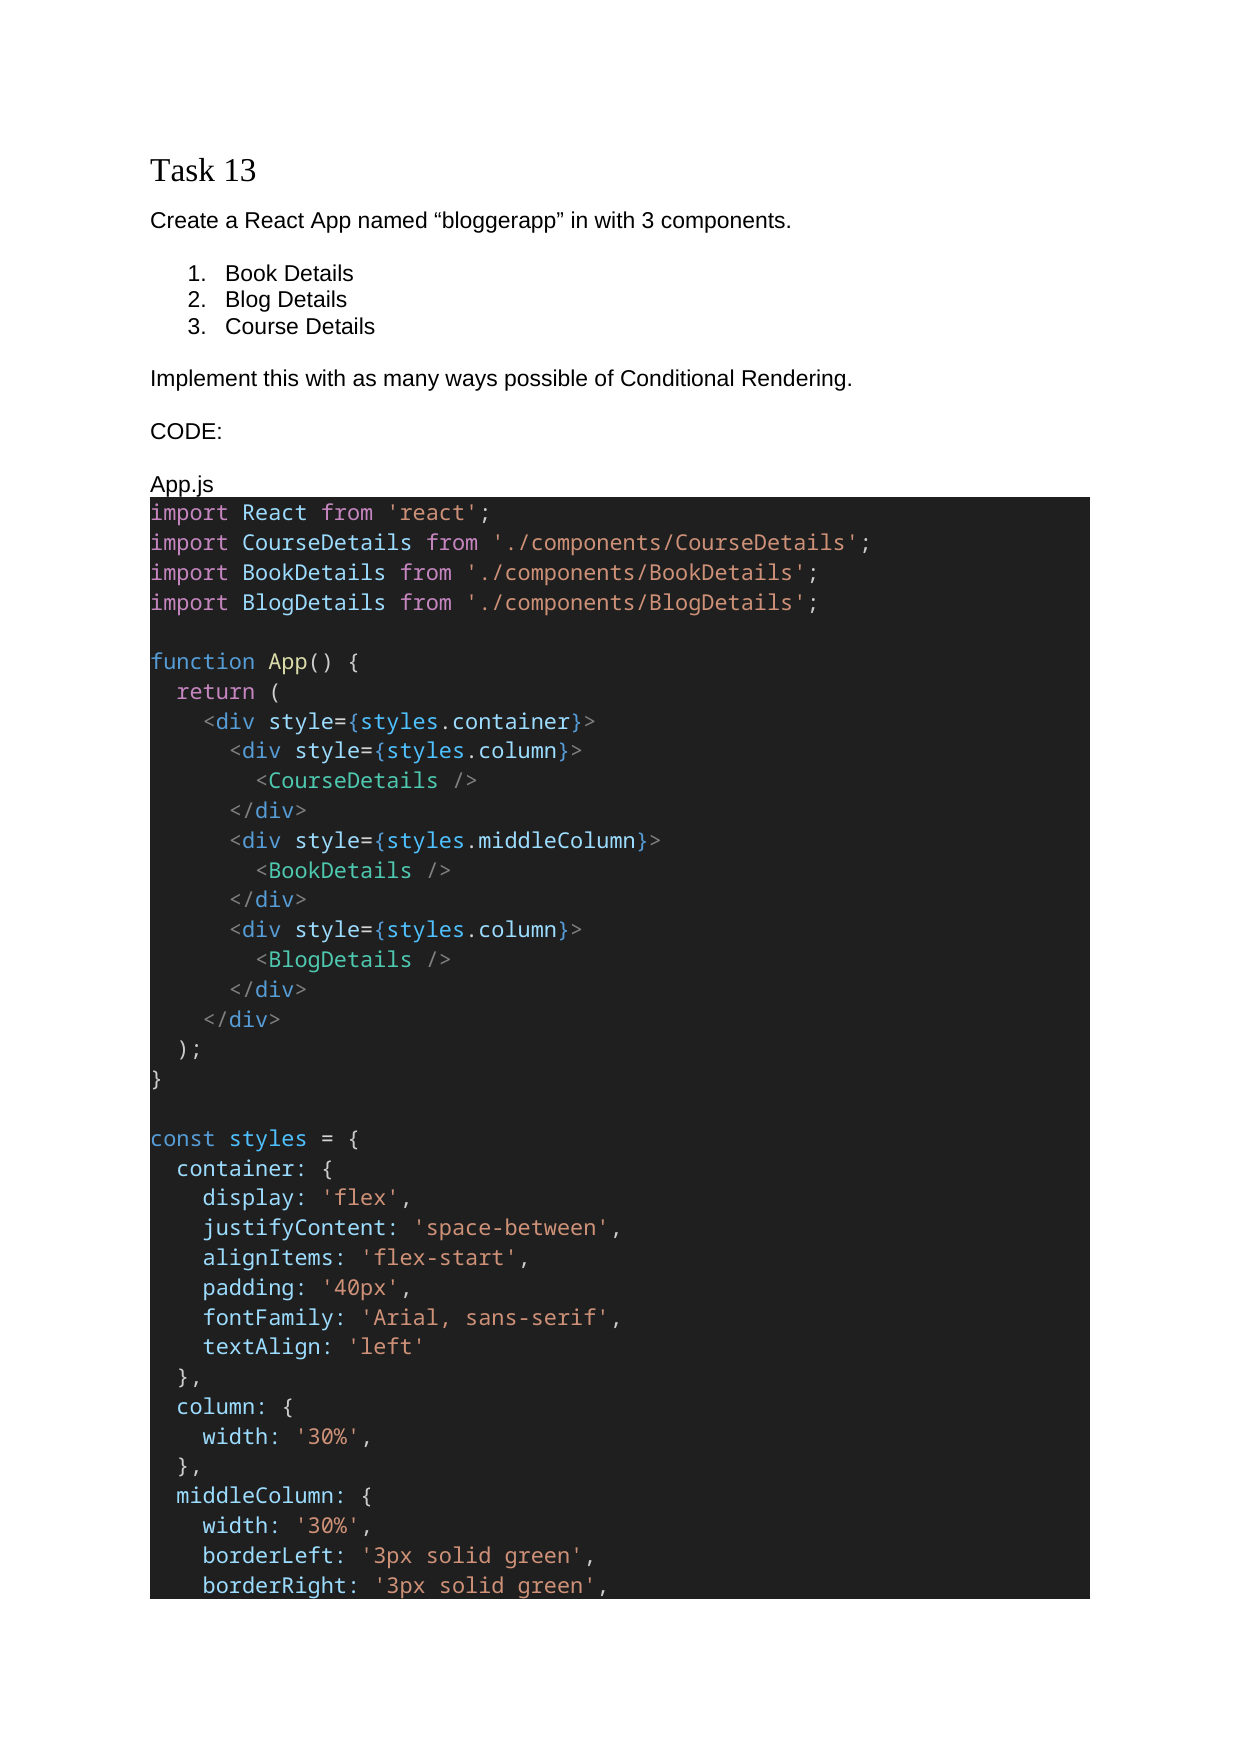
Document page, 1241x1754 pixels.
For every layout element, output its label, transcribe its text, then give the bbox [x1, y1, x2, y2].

text } [150, 1063, 1090, 1093]
text display: 'flex', [150, 1182, 1090, 1212]
text import React from 'react'; [150, 497, 1090, 527]
text function App() { [150, 646, 1090, 676]
text container: { [150, 1153, 1090, 1182]
list Blog Details [187, 286, 1090, 313]
text width: '30%', [150, 1510, 1090, 1540]
text ); [150, 1033, 1090, 1063]
text CODE: [150, 418, 1090, 444]
text }, [150, 1361, 1090, 1391]
text <div style={styles.column}> [150, 914, 1090, 944]
text column: { [150, 1391, 1090, 1421]
text </div> [150, 1004, 1090, 1033]
text Task 13 [150, 150, 1090, 188]
text borderRight: '3px solid green', [150, 1570, 1090, 1599]
text textAlign: 'left' [150, 1331, 1090, 1361]
text middleColumn: { [150, 1480, 1090, 1510]
list Course Details [187, 313, 1090, 339]
text Implement this with as many ways possible of Conditional Rendering. [150, 365, 1090, 392]
text </div> [150, 884, 1090, 914]
text App.js [150, 471, 1090, 497]
text width: '30%', [150, 1421, 1090, 1451]
text <div style={styles.column}> [150, 736, 1090, 765]
text Create a React App named “bloggerapp” in with 3 components. [150, 207, 1090, 234]
text }, [150, 1451, 1090, 1480]
text </div> [150, 795, 1090, 825]
list Book Details [187, 260, 1090, 286]
text <div style={styles.middleColumn}> [150, 825, 1090, 855]
text </div> [150, 974, 1090, 1004]
text <BlogDetails /> [150, 944, 1090, 974]
text justifyContent: 'space-between', [150, 1212, 1090, 1242]
text const styles = { [150, 1123, 1090, 1153]
text padding: '40px', [150, 1272, 1090, 1302]
text <BookDetails /> [150, 855, 1090, 884]
text import BlogDetails from './components/BlogDetails'; [150, 587, 1090, 616]
text import BookDetails from './components/BookDetails'; [150, 557, 1090, 587]
text fontFamily: 'Arial, sans-serif', [150, 1302, 1090, 1331]
text alignItems: 'flex-start', [150, 1242, 1090, 1272]
text <div style={styles.container}> [150, 706, 1090, 736]
text <CourseDetails /> [150, 765, 1090, 795]
text import CourseDetails from './components/CourseDetails'; [150, 527, 1090, 557]
text borderLeft: '3px solid green', [150, 1540, 1090, 1570]
text return ( [150, 676, 1090, 706]
